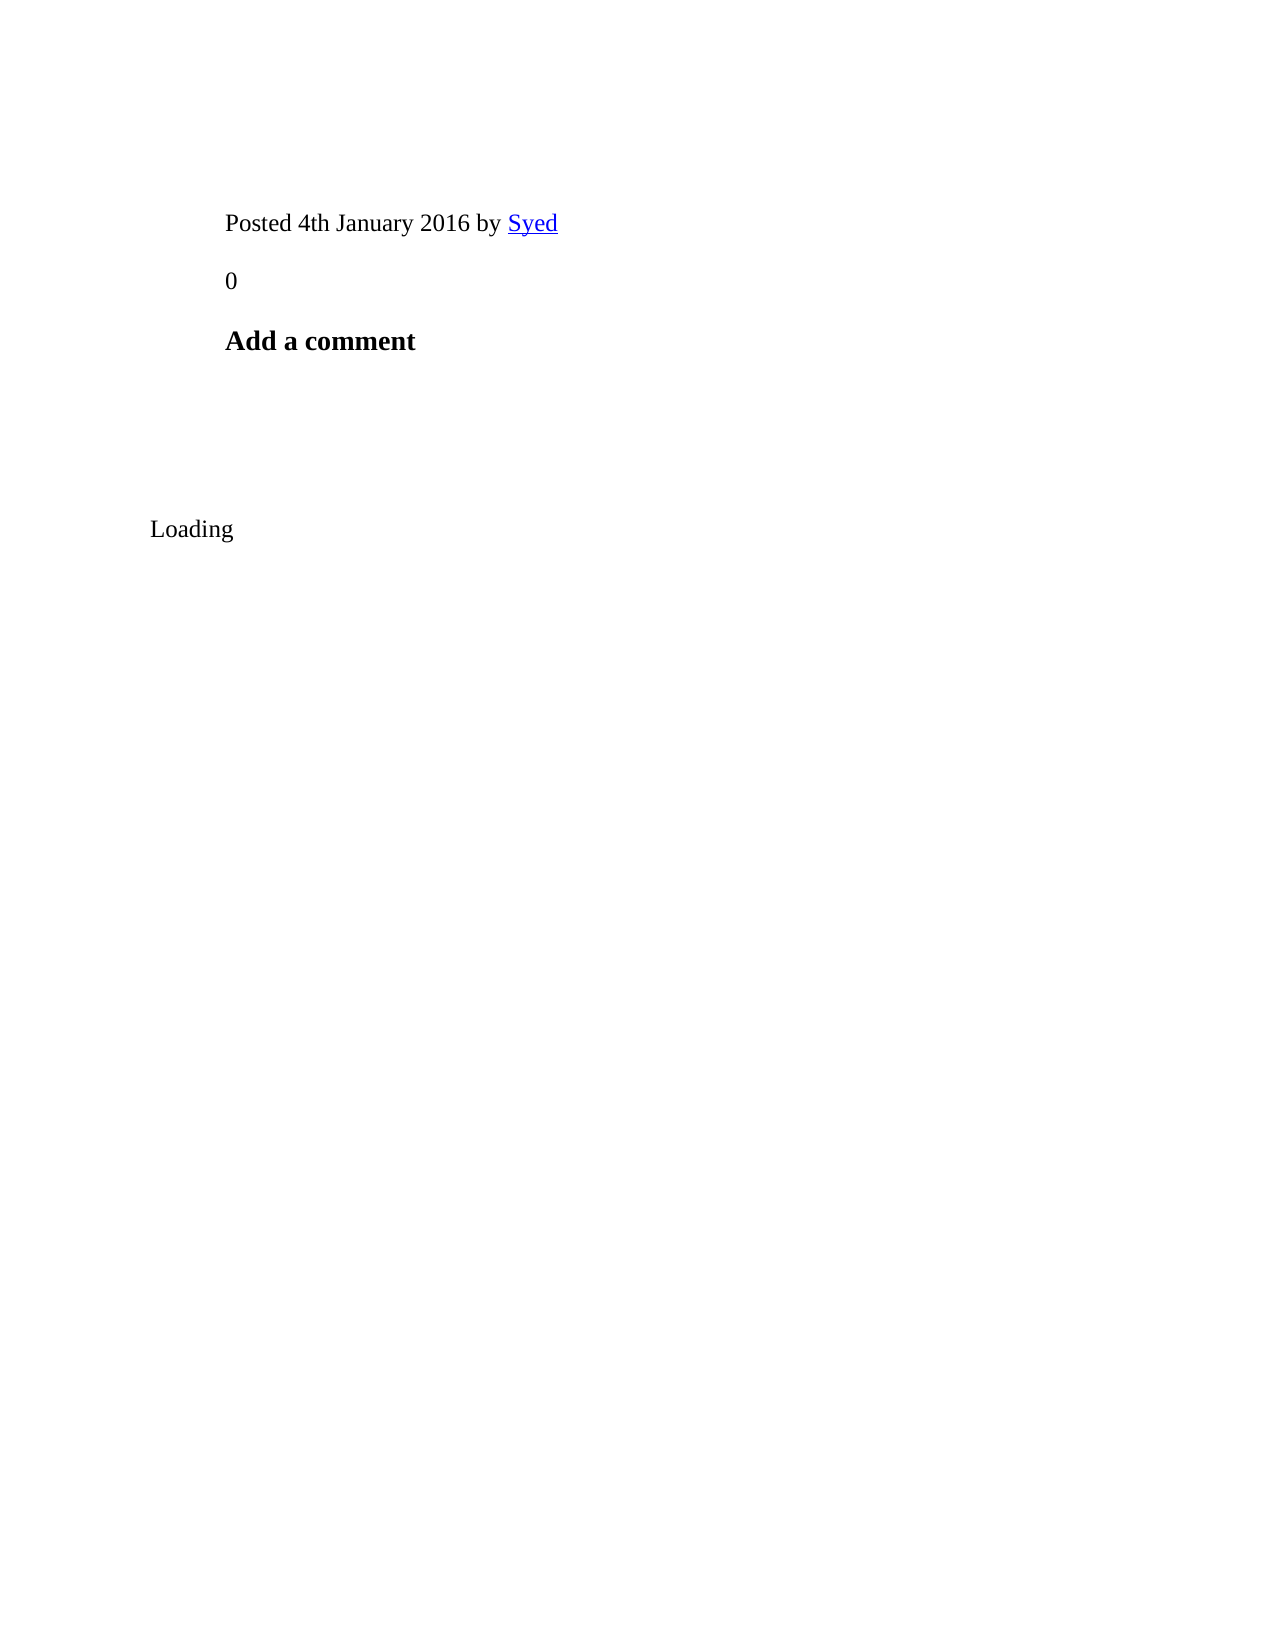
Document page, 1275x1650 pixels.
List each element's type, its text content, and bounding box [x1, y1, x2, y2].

text Loading [150, 514, 1125, 543]
text Add a comment [225, 324, 1125, 356]
text Posted 4th January 2016 by Syed [225, 208, 1125, 237]
text 0 [225, 266, 1125, 294]
